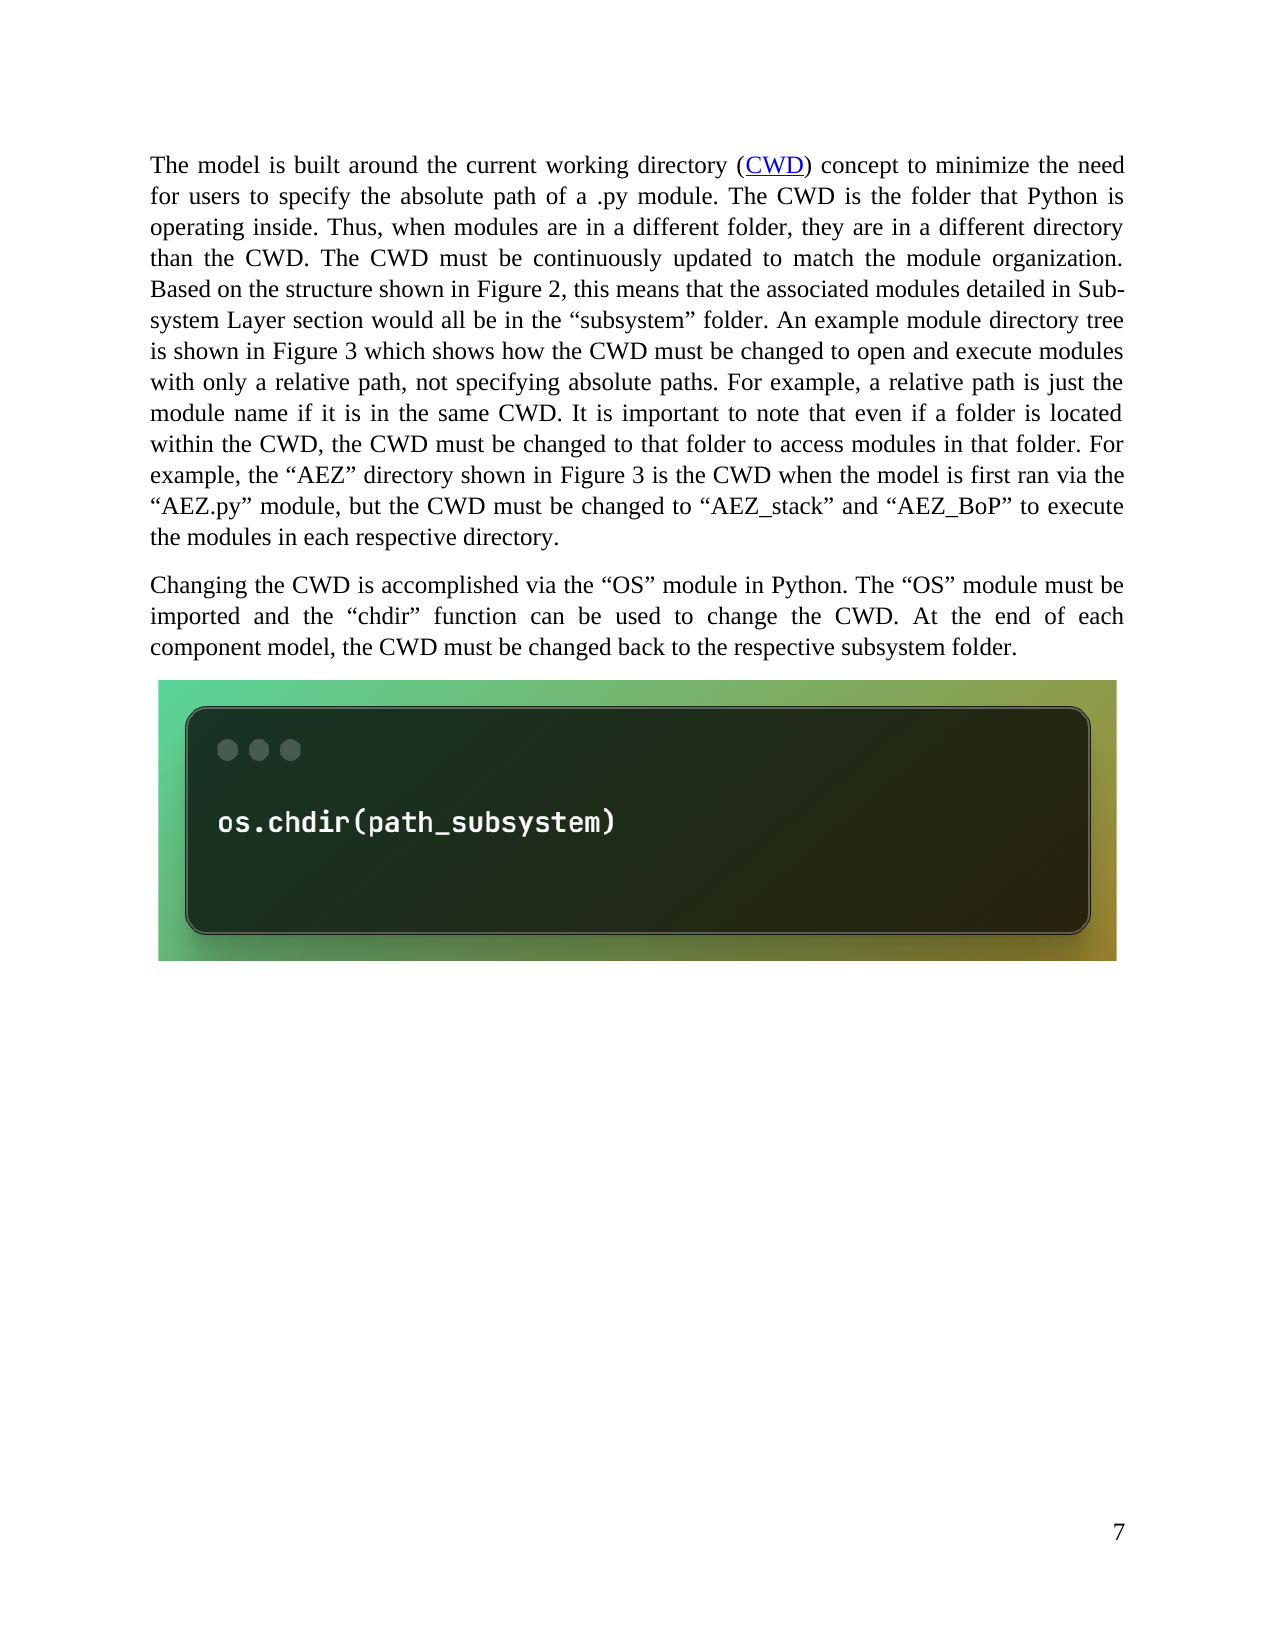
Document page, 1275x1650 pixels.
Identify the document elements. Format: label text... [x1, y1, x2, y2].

picture [158, 680, 1117, 961]
text The model is built around the current working directory (CWD) concept to minimize the need for users to specify the absolute path of a .py module. The CWD is the folder that Python is operating inside. Thus, when modules are in a different folder, they are in a different directory than the CWD. The CWD must be continuously updated to match the module organization. Based on the structure shown in Figure 2, this means that the associated modules detailed in Sub-system Layer section would all be in the “subsystem” folder. An example module directory tree is shown in Figure 3 which shows how the CWD must be changed to open and execute modules with only a relative path, not specifying absolute paths. For example, a relative path is just the module name if it is in the same CWD. It is important to note that even if a folder is located within the CWD, the CWD must be changed to that folder to access modules in that folder. For example, the “AEZ” directory shown in Figure 3 is the CWD when the model is first ran via the “AEZ.py” module, but the CWD must be changed to “AEZ_stack” and “AEZ_BoP” to execute the modules in each respective directory. [150, 150, 1125, 551]
text Changing the CWD is accomplished via the “OS” module in Python. The “OS” module must be imported and the “chdir” function can be used to change the CWD. At the end of each component model, the CWD must be changed back to the respective subsystem folder. [150, 570, 1125, 661]
